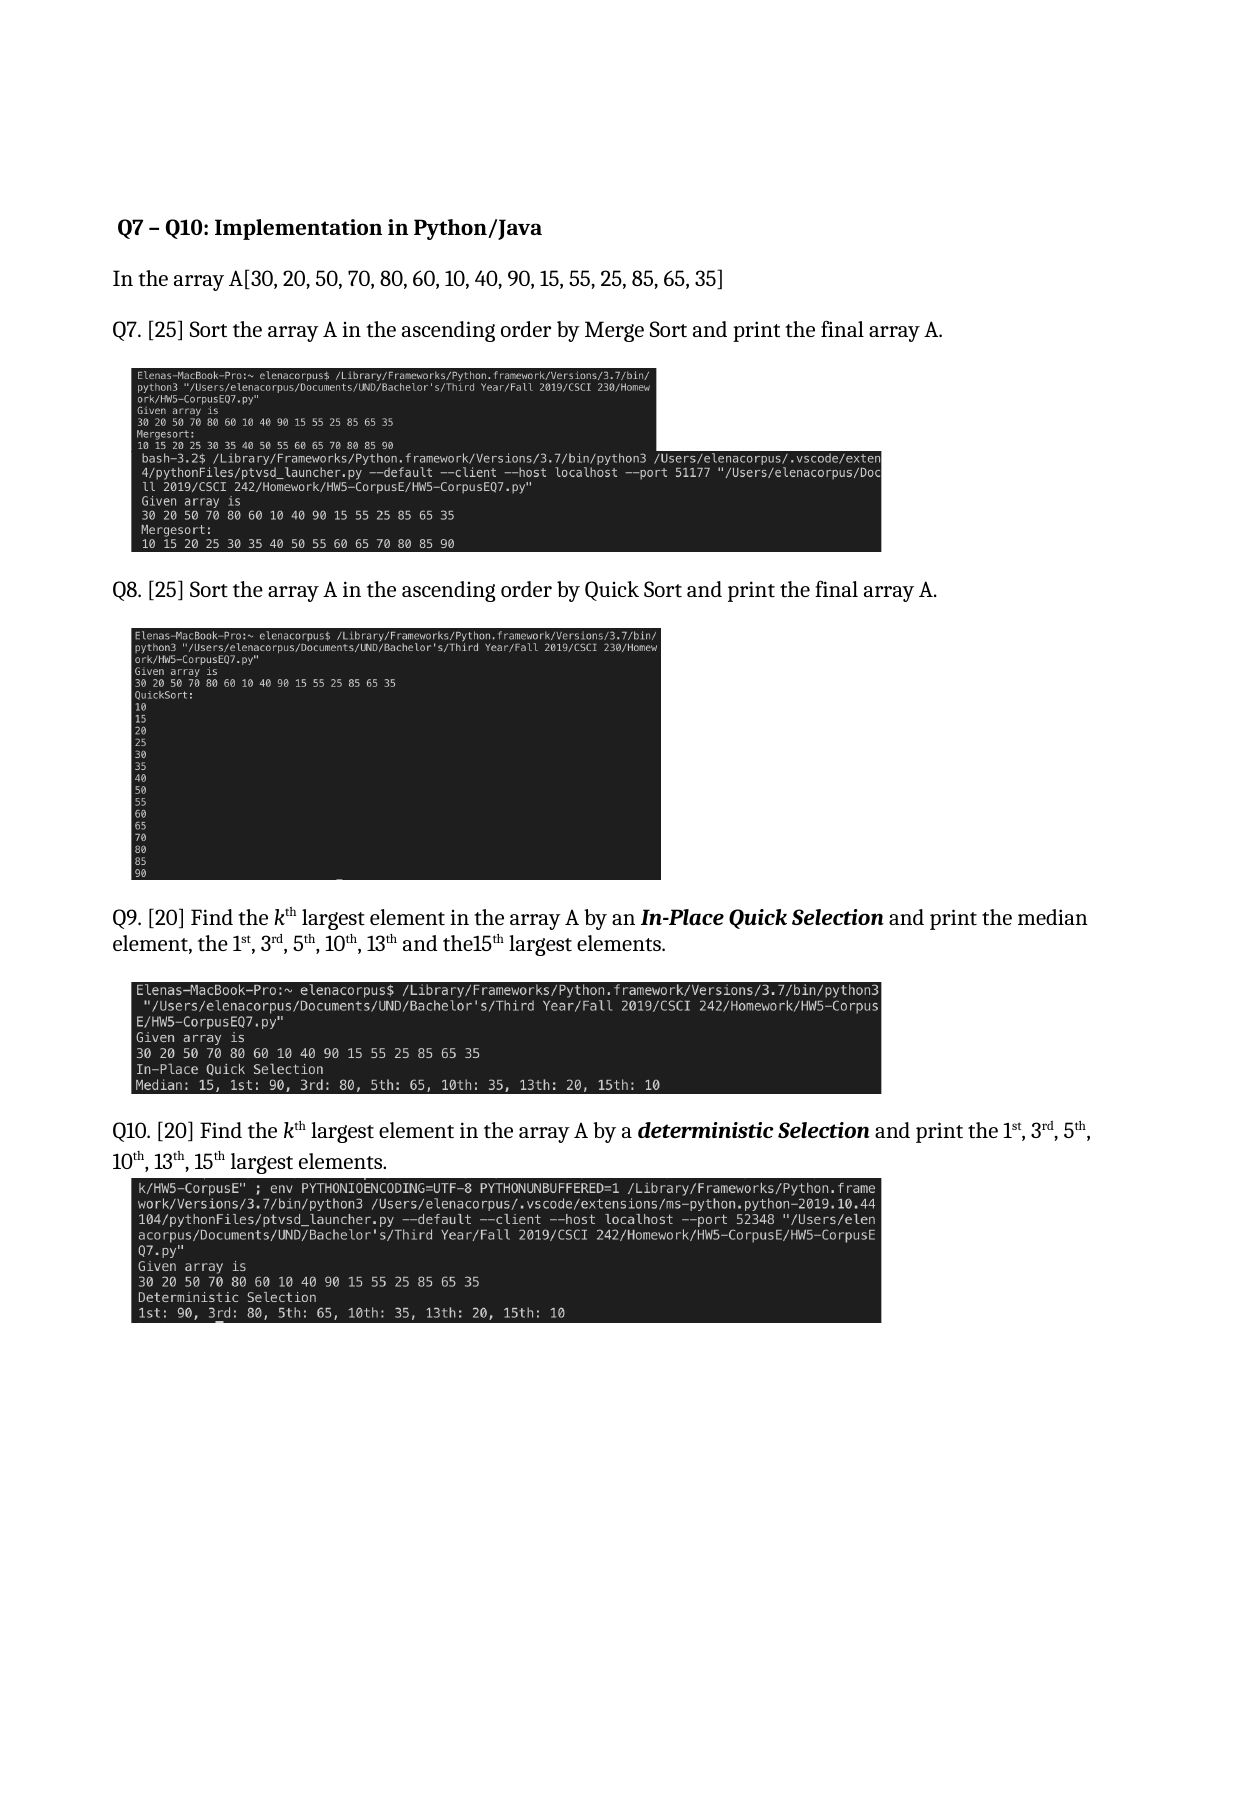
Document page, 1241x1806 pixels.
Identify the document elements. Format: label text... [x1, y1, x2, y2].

text Q8. [25] Sort the array A in the ascending order by Quick Sort and print the final array A. [112, 577, 1128, 603]
text Q7. [25] Sort the array A in the ascending order by Merge Sort and print the final array A. [112, 317, 1128, 344]
text Q7 – Q10: Implementation in Python/Java [112, 150, 1128, 241]
text In the array A[30, 20, 50, 70, 80, 60, 10, 40, 90, 15, 55, 25, 85, 65, 35] [112, 266, 1128, 292]
text Q10. [20] Find the kth largest element in the array A by a deterministic Selection and print the 1st, 3rd, 5th, 10th, 13th, 15th largest elements. [112, 1118, 1128, 1175]
text Q9. [20] Find the kth largest element in the array A by an In-Place Quick Selection and print the median element, the 1st, 3rd, 5th, 10th, 13th and the15th largest elements. [112, 905, 1128, 957]
